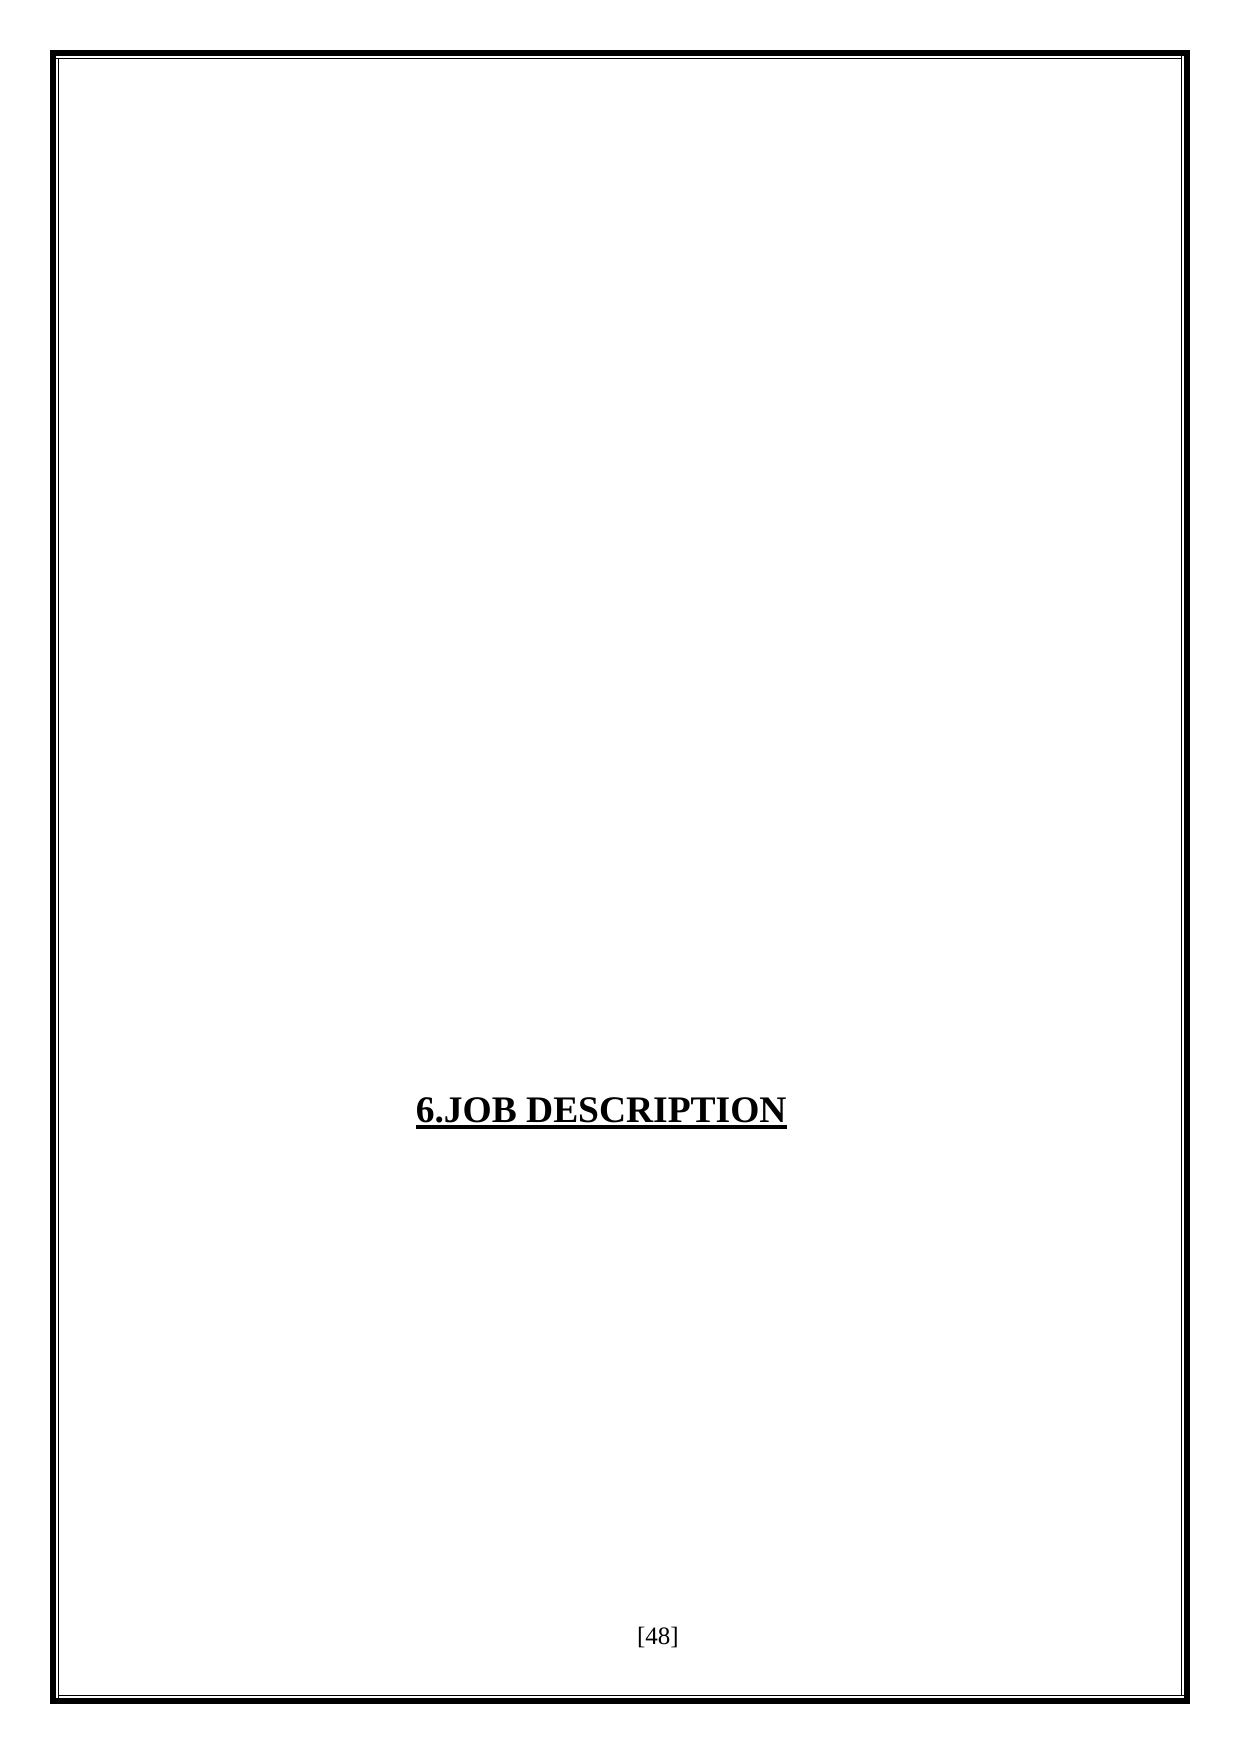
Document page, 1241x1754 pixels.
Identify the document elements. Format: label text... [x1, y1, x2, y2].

text 6.JOB DESCRIPTION [150, 1087, 1165, 1131]
